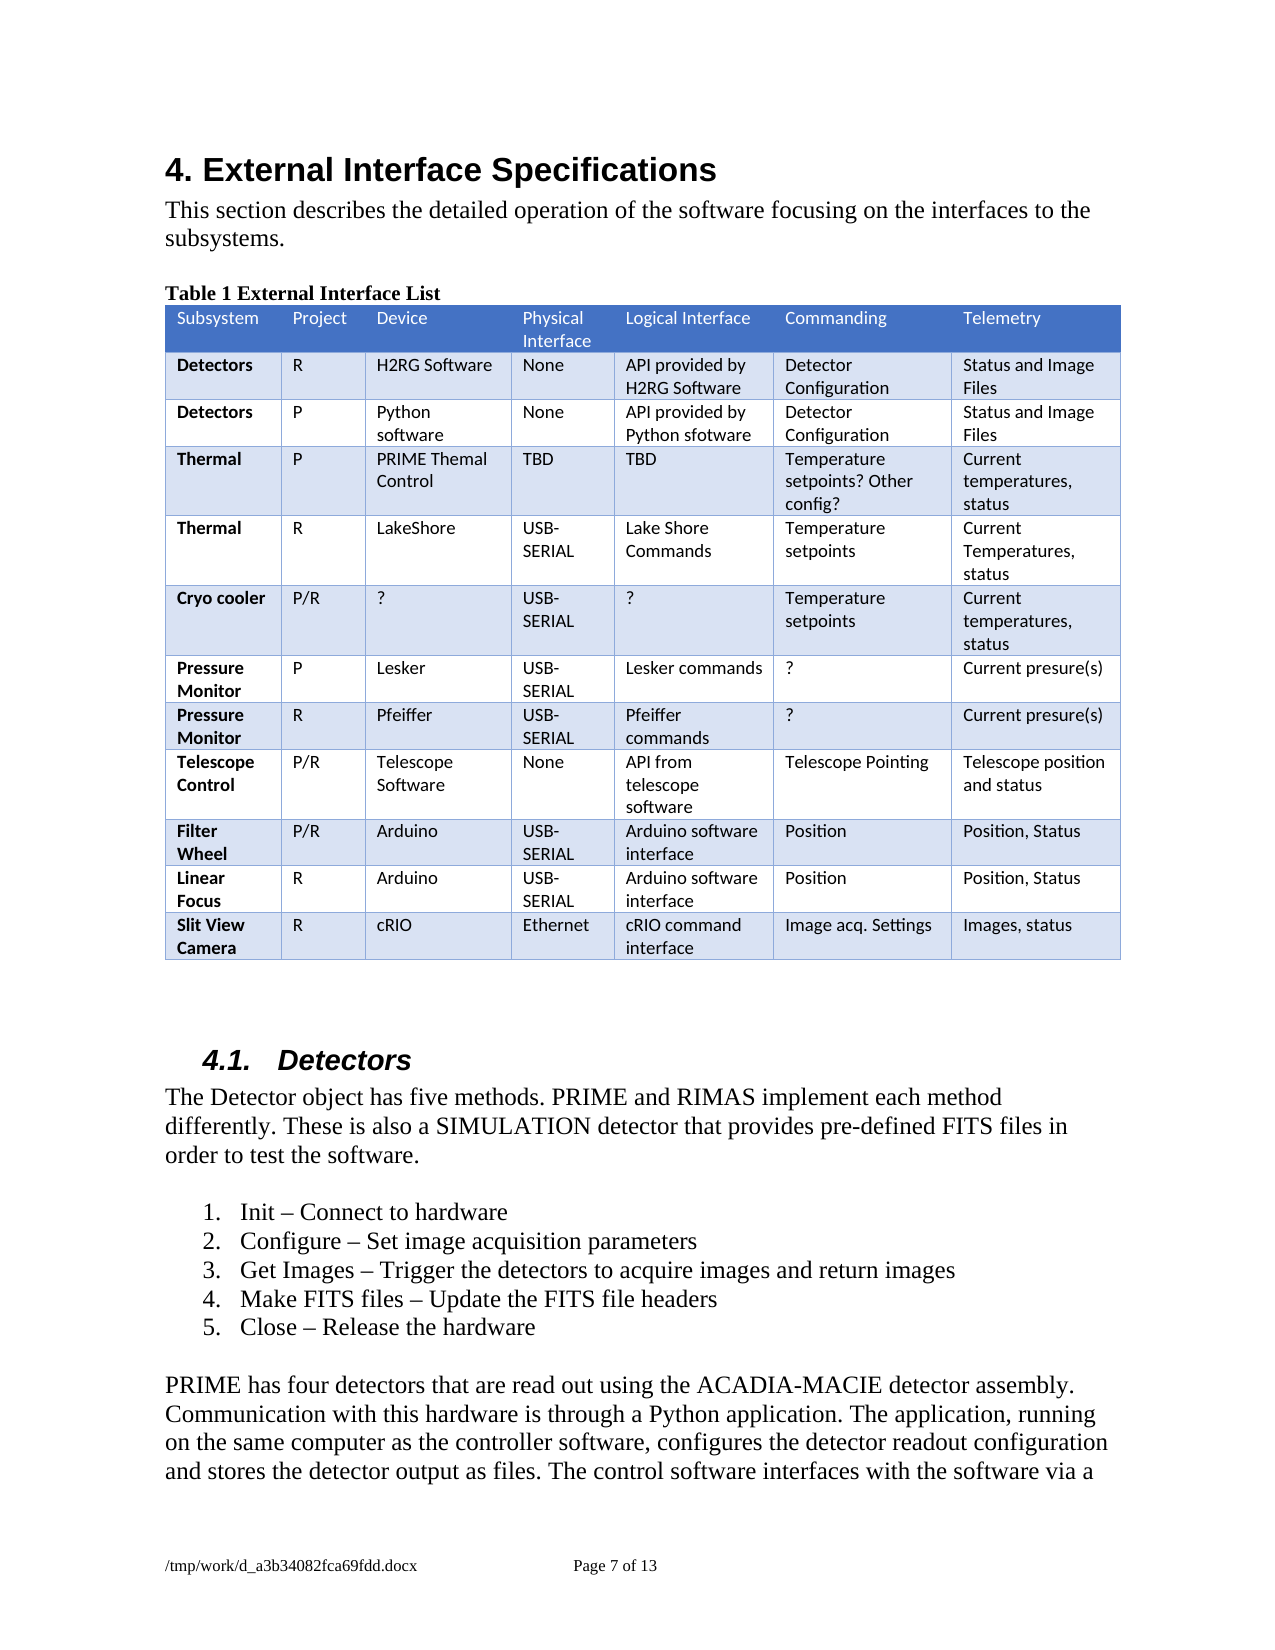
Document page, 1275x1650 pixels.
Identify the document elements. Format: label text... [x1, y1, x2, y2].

table_cell Arduino software interface [615, 820, 773, 865]
table_cell USB-SERIAL [512, 656, 614, 702]
table_cell Ethernet [512, 913, 614, 959]
table_cell Current presure(s) [952, 703, 1120, 749]
table_cell Detectors [166, 353, 281, 399]
table_cell Arduino [366, 820, 511, 865]
table_cell cRIO command interface [615, 913, 773, 959]
table_cell USB-SERIAL [512, 703, 614, 749]
list Close – Release the hardware [202, 1312, 1110, 1341]
table_cell Current Temperatures, status [952, 516, 1120, 585]
table_cell API provided by Python sfotware [615, 400, 773, 446]
table_cell Status and Image Files [952, 400, 1120, 446]
table_cell Pressure Monitor [166, 656, 281, 702]
table_cell Thermal [166, 447, 281, 515]
list Get Images – Trigger the detectors to acquire images and return images [202, 1255, 1110, 1284]
table_cell ? [774, 703, 951, 749]
table_cell TBD [615, 447, 773, 515]
table_cell Telescope position and status [952, 750, 1120, 818]
table_cell API from telescope software [615, 750, 773, 818]
table_header Physical Interface [512, 306, 614, 352]
table_cell H2RG Software [366, 353, 511, 399]
table_cell Linear Focus [166, 866, 281, 912]
table_cell Pressure Monitor [166, 703, 281, 749]
table_cell Images, status [952, 913, 1120, 959]
table_cell Lesker commands [615, 656, 773, 702]
table_cell P/R [282, 750, 365, 818]
table_cell Slit View Camera [166, 913, 281, 959]
table_cell Current temperatures, status [952, 586, 1120, 655]
table_cell None [512, 750, 614, 818]
table_cell R [282, 913, 365, 959]
table_header Commanding [774, 306, 951, 352]
table_cell cRIO [366, 913, 511, 959]
list Init – Connect to hardware [202, 1197, 1110, 1226]
table_cell Position [774, 866, 951, 912]
table_cell Current presure(s) [952, 656, 1120, 702]
table_cell USB-SERIAL [512, 586, 614, 655]
table_cell P [282, 656, 365, 702]
table_cell Detectors [166, 400, 281, 446]
table_cell Position [774, 820, 951, 865]
table_cell Python software [366, 400, 511, 446]
list Make FITS files – Update the FITS file headers [202, 1284, 1110, 1312]
table_cell Telescope Software [366, 750, 511, 818]
table_cell Pfeiffer commands [615, 703, 773, 749]
table_cell Temperature setpoints [774, 586, 951, 655]
table_cell Arduino [366, 866, 511, 912]
table_cell R [282, 353, 365, 399]
table_cell Position, Status [952, 820, 1120, 865]
subtitle Detectors [202, 1043, 1110, 1076]
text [165, 1370, 1110, 1485]
table_cell Status and Image Files [952, 353, 1120, 399]
table_cell Detector Configuration [774, 400, 951, 446]
table_cell Current temperatures, status [952, 447, 1120, 515]
table_cell ? [774, 656, 951, 702]
table_cell Cryo cooler [166, 586, 281, 655]
table_cell Lake Shore Commands [615, 516, 773, 585]
table_header Device [366, 306, 511, 352]
table_cell Detector Configuration [774, 353, 951, 399]
table_header Subsystem [166, 306, 281, 352]
table_cell ? [615, 586, 773, 655]
table_cell None [512, 400, 614, 446]
table_cell ? [366, 586, 511, 655]
table_cell P/R [282, 820, 365, 865]
table_header Logical Interface [615, 306, 773, 352]
table_cell P/R [282, 586, 365, 655]
table_cell Telescope Control [166, 750, 281, 818]
table_cell R [282, 516, 365, 585]
table_cell TBD [512, 447, 614, 515]
table_cell Telescope Pointing [774, 750, 951, 818]
table_cell Filter Wheel [166, 820, 281, 865]
table_cell Thermal [166, 516, 281, 585]
text This section describes the detailed operation of the software focusing on the interfaces to the subsystems. [165, 195, 1110, 252]
table_cell LakeShore [366, 516, 511, 585]
table_header Telemetry [952, 306, 1120, 352]
table_cell Position, Status [952, 866, 1120, 912]
table_cell PRIME Themal Control [366, 447, 511, 515]
table_cell Temperature setpoints [774, 516, 951, 585]
table_cell Lesker [366, 656, 511, 702]
list Configure – Set image acquisition parameters [202, 1226, 1110, 1255]
table_cell Arduino software interface [615, 866, 773, 912]
table_header Project [282, 306, 365, 352]
table_cell R [282, 703, 365, 749]
table_cell USB-SERIAL [512, 516, 614, 585]
table_cell USB-SERIAL [512, 866, 614, 912]
table_cell Image acq. Settings [774, 913, 951, 959]
table_cell Temperature setpoints? Other config? [774, 447, 951, 515]
table_cell P [282, 447, 365, 515]
subtitle External Interface Specifications [165, 150, 1110, 188]
table_cell R [282, 866, 365, 912]
text The Detector object has five methods. PRIME and RIMAS implement each method differently. These is also a SIMULATION detector that provides pre-defined FITS files in order to test the software. [165, 1082, 1110, 1169]
table_cell None [512, 353, 614, 399]
table_cell API provided by H2RG Software [615, 353, 773, 399]
table_cell USB-SERIAL [512, 820, 614, 865]
table_cell P [282, 400, 365, 446]
table_cell Pfeiffer [366, 703, 511, 749]
